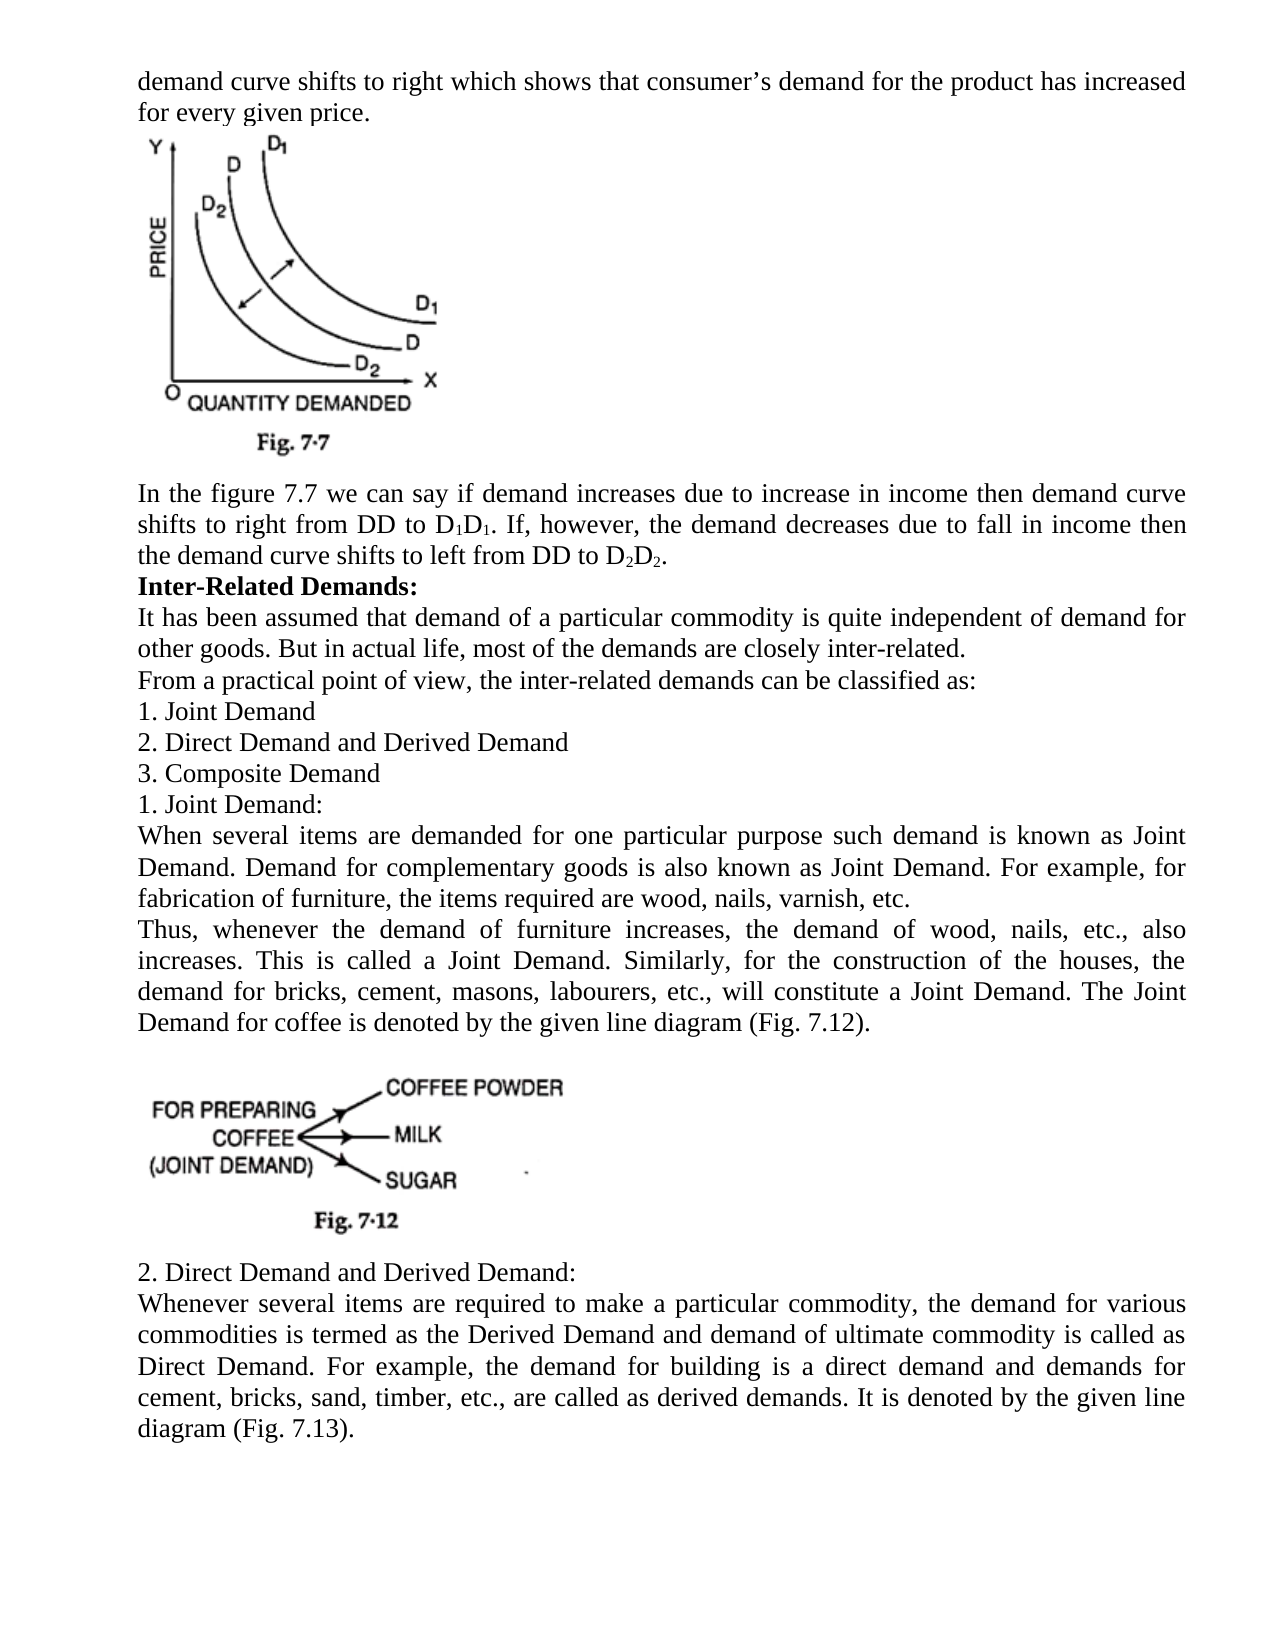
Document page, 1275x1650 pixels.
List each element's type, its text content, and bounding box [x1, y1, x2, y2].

text Whenever several items are required to make a particular commodity, the demand for various commodities is termed as the Derived Demand and demand of ultimate commodity is called as Direct Demand. For example, the demand for building is a direct demand and demands for cement, bricks, sand, timber, etc., are called as derived demands. It is denoted by the given line diagram (Fig. 7.13). [137, 1287, 1187, 1443]
text 1. Joint Demand: [137, 788, 1187, 819]
text Thus, whenever the demand of furniture increases, the demand of wood, nails, etc., also increases. This is called a Joint Demand. Similarly, for the construction of the houses, the demand for bricks, cement, masons, labourers, etc., will constitute a Joint Demand. The Joint Demand for coffee is denoted by the given line diagram (Fig. 7.12). [137, 913, 1187, 1037]
text From a practical point of view, the inter-related demands can be classified as: [137, 664, 1187, 695]
text 2. Direct Demand and Derived Demand: [137, 1256, 1187, 1287]
text Inter-Related Demands: [137, 570, 1187, 601]
text 2. Direct Demand and Derived Demand [137, 726, 1187, 757]
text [137, 64, 1187, 127]
picture [137, 1037, 577, 1257]
text 3. Composite Demand [137, 757, 1187, 788]
text It has been assumed that demand of a particular commodity is quite independent of demand for other goods. But in actual life, most of the demands are closely inter-related. [137, 601, 1187, 664]
text 1. Joint Demand [137, 695, 1187, 726]
text When several items are demanded for one particular purpose such demand is known as Joint Demand. Demand for complementary goods is also known as Joint Demand. For example, for fabrication of furniture, the items required are wood, nails, varnish, etc. [137, 819, 1187, 913]
picture [137, 126, 451, 477]
text In the figure 7.7 we can say if demand increases due to increase in income then demand curve shifts to right from DD to D1D1. If, however, the demand decreases due to fall in income then the demand curve shifts to left from DD to D2D2. [137, 477, 1187, 570]
